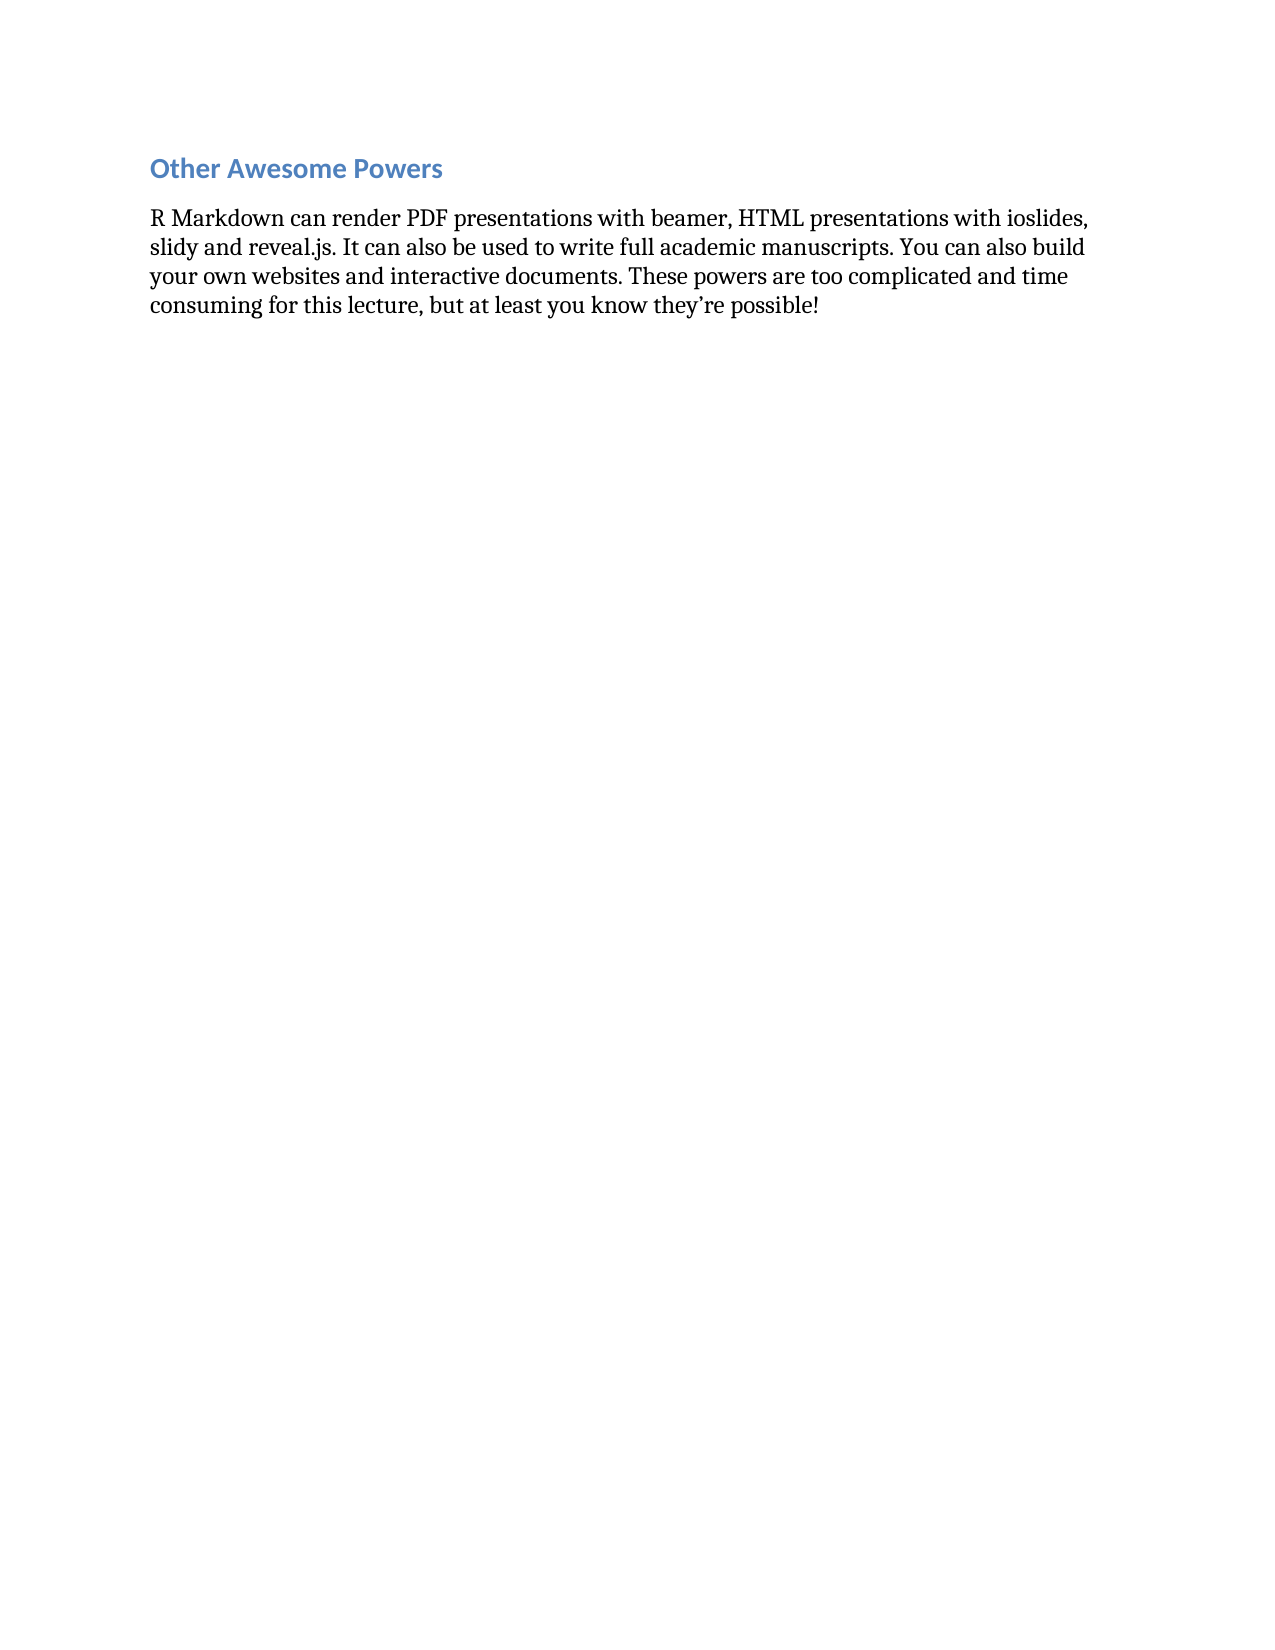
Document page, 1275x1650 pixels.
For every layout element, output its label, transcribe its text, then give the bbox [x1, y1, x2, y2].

text R Markdown can render PDF presentations with beamer, HTML presentations with ioslides, slidy and reveal.js. It can also be used to write full academic manuscripts. You can also build your own websites and interactive documents. These powers are too complicated and time consuming for this lecture, but at least you know they’re possible! [150, 204, 1125, 319]
subtitle Other Awesome Powers [150, 150, 1125, 186]
